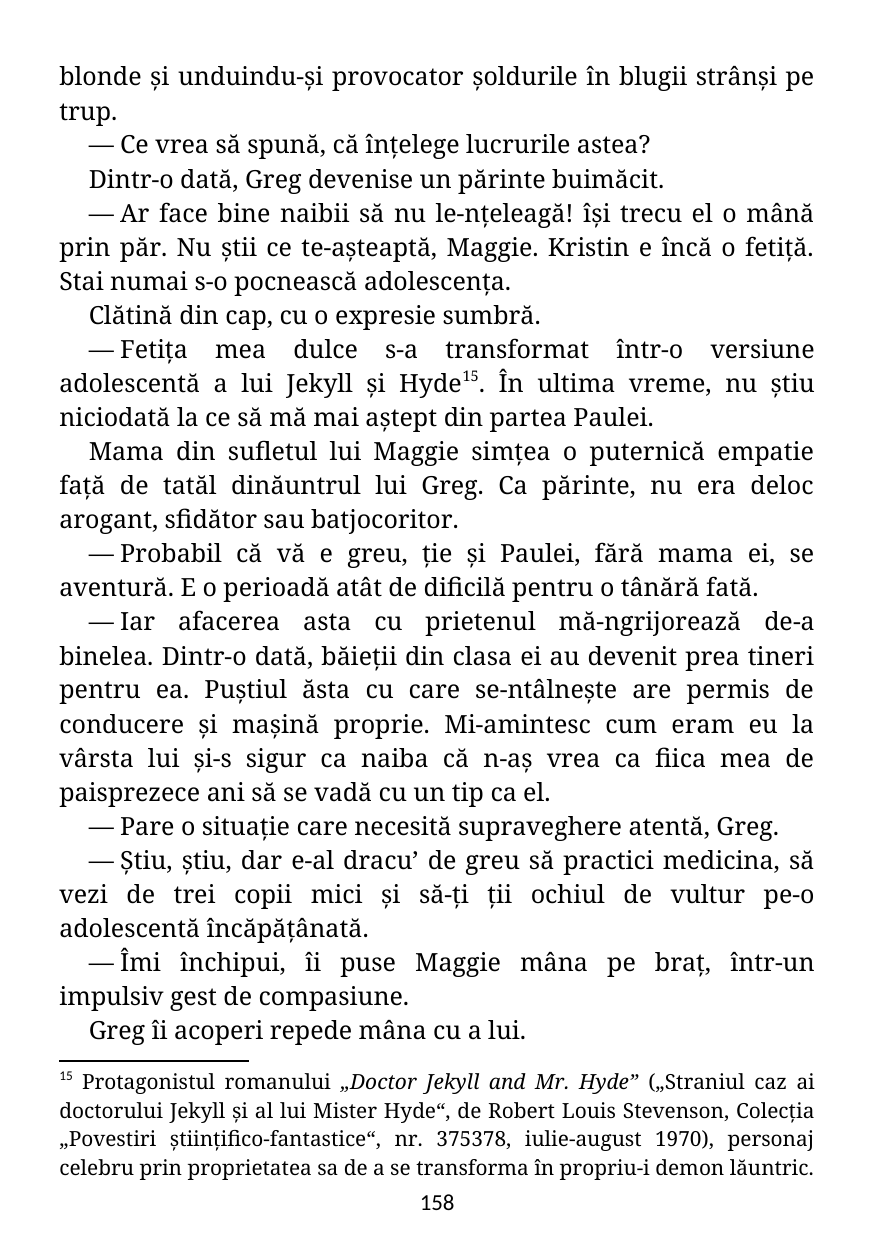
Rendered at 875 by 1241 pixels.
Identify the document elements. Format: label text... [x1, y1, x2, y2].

text — Îmi închipui, îi puse Maggie mâna pe braţ, într-un impulsiv gest de compasiune. [59, 945, 815, 1013]
text — Ştiu, ştiu, dar e-al dracu’ de greu să practici medicina, să vezi de trei copii mici şi să-ţi ţii ochiul de vultur pe-o adolescentă încăpăţânată. [59, 842, 815, 945]
text Greg îi acoperi repede mâna cu a lui. [59, 1013, 815, 1047]
text Clătină din cap, cu o expresie sumbră. [59, 297, 815, 332]
text — Ar face bine naibii să nu le-nţeleagă! îşi trecu el o mână prin păr. Nu ştii ce te-aşteaptă, Maggie. Kristin e încă o fetiţă. Stai numai s-o pocnească adolescenţa. [59, 195, 815, 297]
text — Fetiţa mea dulce s-a transformat într-o versiune adolescentă a lui Jekyll şi Hyde. În ultima vreme, nu ştiu niciodată la ce să mă mai aştept din partea Paulei. [59, 332, 815, 434]
text — Iar afacerea asta cu prietenul mă-ngrijorează de-a binelea. Dintr-o dată, băieţii din clasa ei au devenit prea tineri pentru ea. Puştiul ăsta cu care se-ntâlneşte are permis de conducere şi maşină proprie. Mi-amintesc cum eram eu la vârsta lui şi-s sigur ca naiba că n-aş vrea ca fiica mea de paisprezece ani să se vadă cu un tip ca el. [59, 604, 815, 808]
text — Probabil că vă e greu, ţie şi Paulei, fără mama ei, se aventură. E o perioadă atât de dificilă pentru o tânără fată. [59, 536, 815, 604]
text — Ce vrea să spună, că înţelege lucrurile astea? [59, 127, 815, 161]
text Mama din sufletul lui Maggie simţea o puternică empatie faţă de tatăl dinăuntrul lui Greg. Ca părinte, nu era deloc arogant, sfidător sau batjocoritor. [59, 434, 815, 536]
text Dintr-o dată, Greg devenise un părinte buimăcit. [59, 161, 815, 195]
text — Pare o situaţie care necesită supraveghere atentă, Greg. [59, 808, 815, 842]
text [59, 59, 815, 127]
